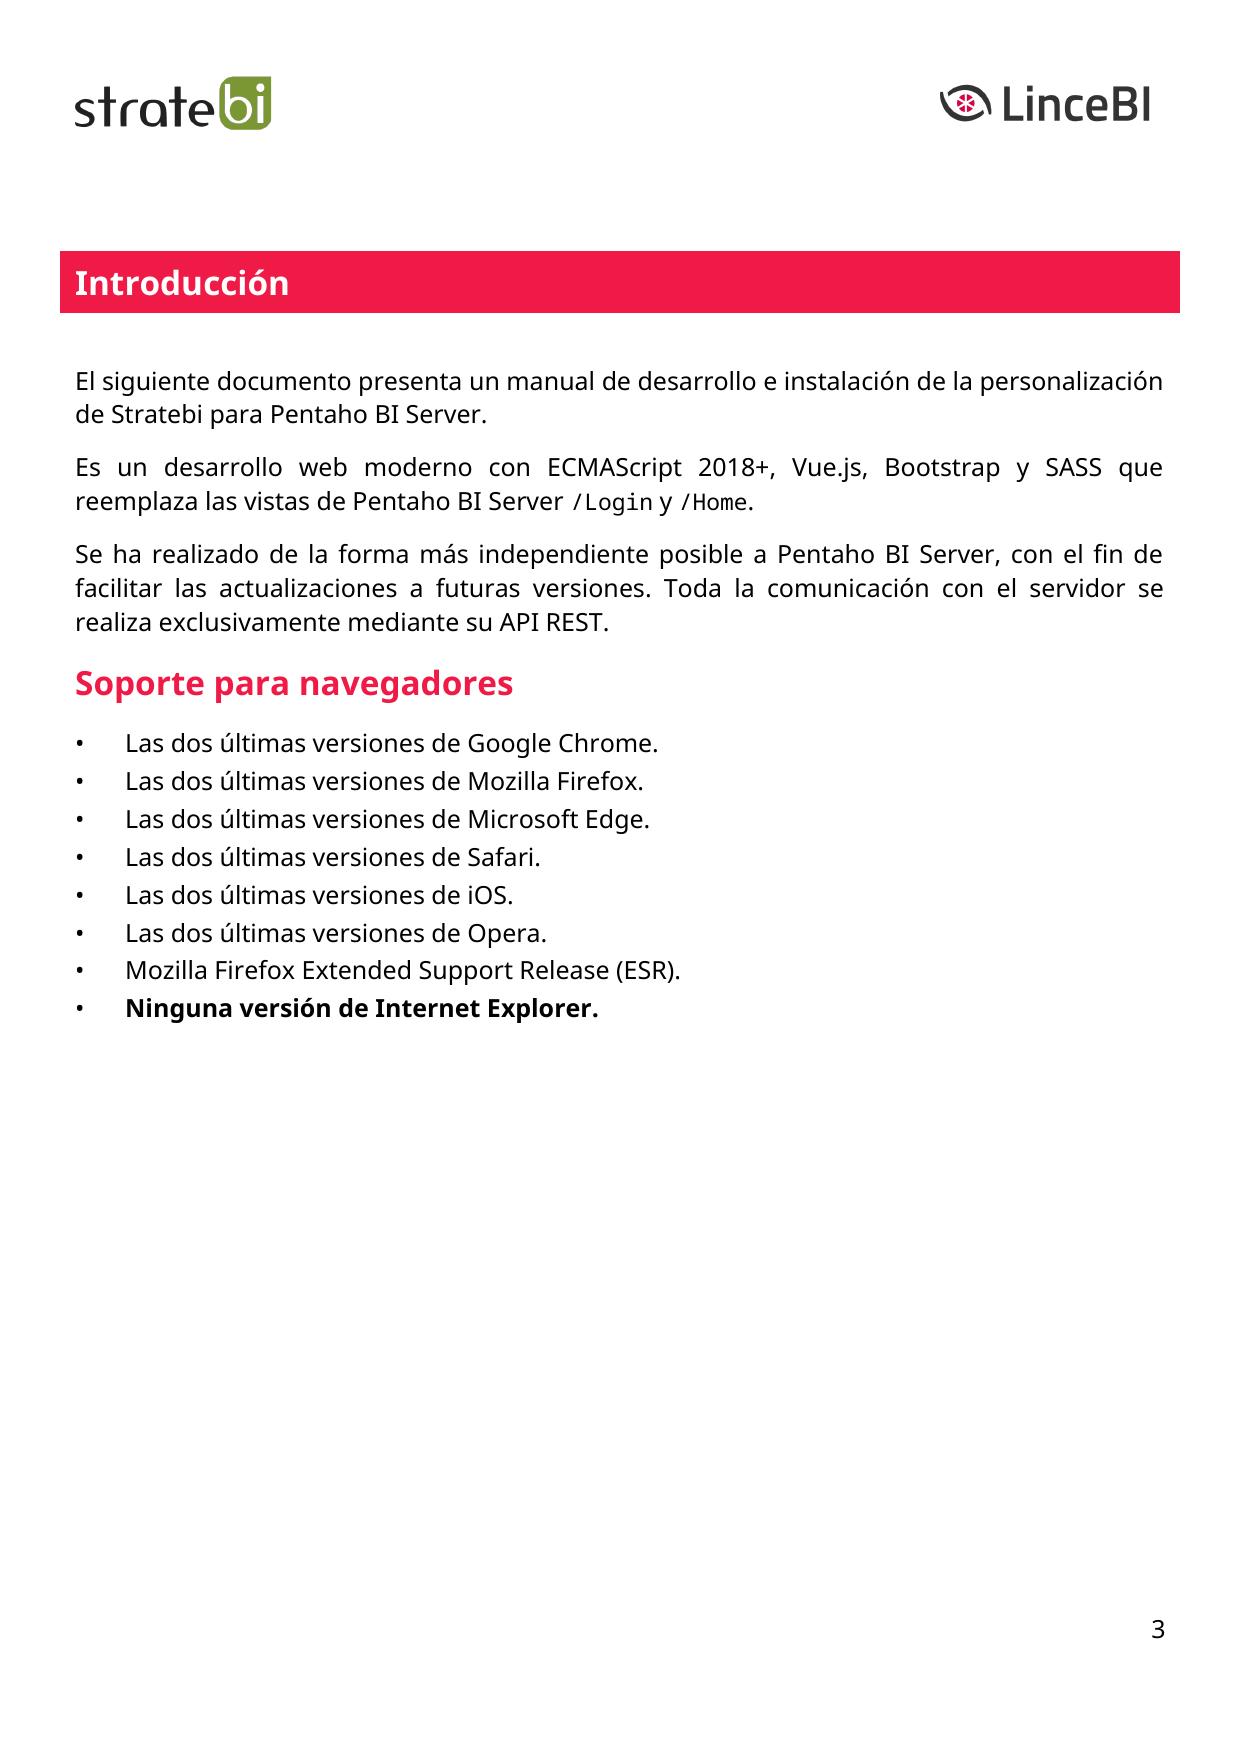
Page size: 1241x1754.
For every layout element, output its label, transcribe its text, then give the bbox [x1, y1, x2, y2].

subtitle Soporte para navegadores [75, 660, 1165, 705]
text Es un desarrollo web moderno con ECMAScript 2018+, Vue.js, Bootstrap y SASS que reemplaza las vistas de Pentaho BI Server /Login y /Home. [75, 450, 1165, 518]
subtitle Introducción [67, 257, 1173, 307]
list Ninguna versión de Internet Explorer. [75, 991, 1165, 1025]
picture [931, 73, 1158, 133]
text El siguiente documento presenta un manual de desarrollo e instalación de la personalización de Stratebi para Pentaho BI Server. [75, 363, 1165, 431]
list Las dos últimas versiones de Microsoft Edge. [75, 802, 1165, 836]
text Se ha realizado de la forma más independiente posible a Pentaho BI Server, con el fin de facilitar las actualizaciones a futuras versiones. Toda la comunicación con el servidor se realiza exclusivamente mediante su API REST. [75, 537, 1165, 639]
list Las dos últimas versiones de Opera. [75, 915, 1165, 949]
list Mozilla Firefox Extended Support Release (ESR). [75, 953, 1165, 987]
list Las dos últimas versiones de Google Chrome. [75, 726, 1165, 760]
list Las dos últimas versiones de iOS. [75, 877, 1165, 911]
list Las dos últimas versiones de Mozilla Firefox. [75, 764, 1165, 798]
picture [75, 73, 272, 133]
list Las dos últimas versiones de Safari. [75, 839, 1165, 874]
